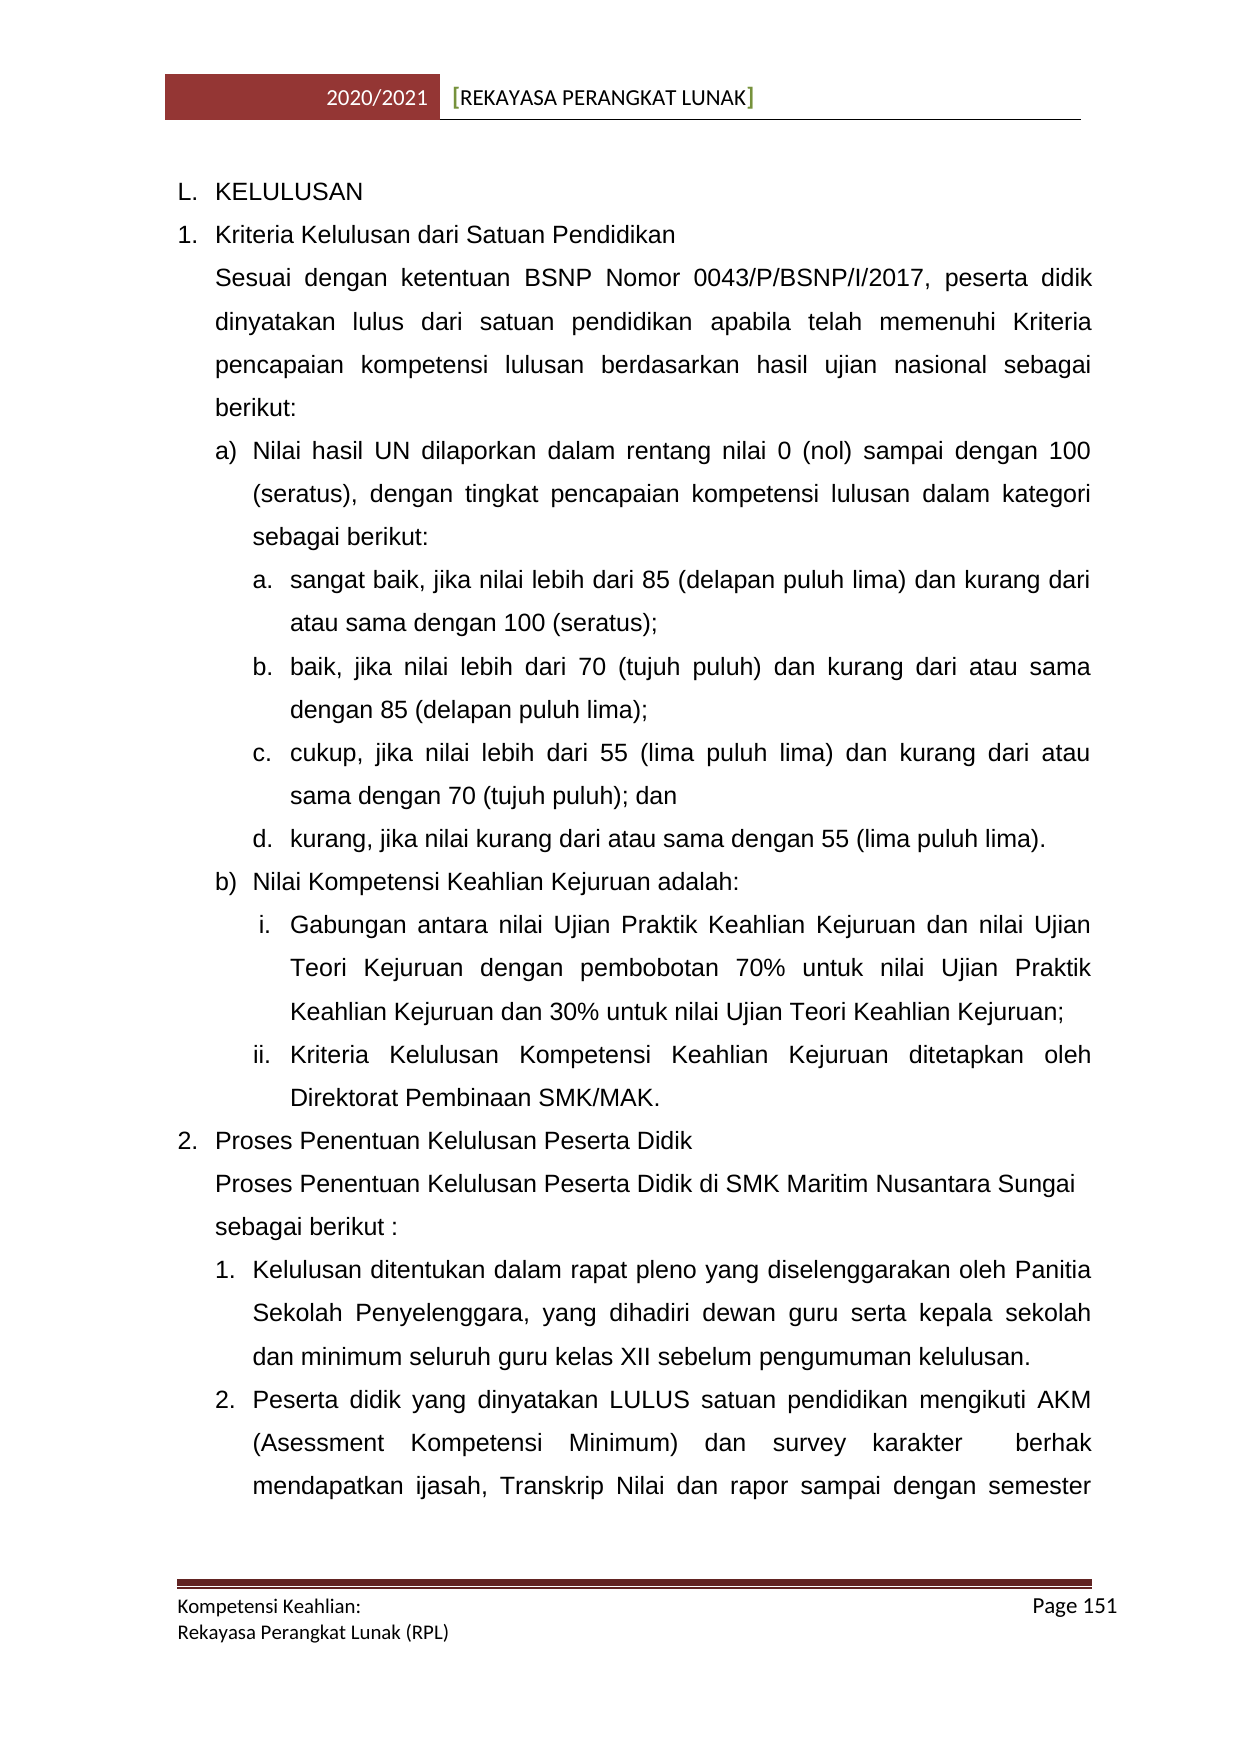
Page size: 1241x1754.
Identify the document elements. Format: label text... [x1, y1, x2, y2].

list Nilai Kompetensi Keahlian Kejuruan adalah: [215, 867, 1092, 896]
list Proses Penentuan Kelulusan Peserta Didik [177, 1126, 1092, 1155]
list baik, jika nilai lebih dari 70 (tujuh puluh) dan kurang dari atau sama dengan 85 (delapan puluh lima); [252, 652, 1092, 723]
list Kriteria Kelulusan dari Satuan Pendidikan [177, 220, 1092, 249]
list Gabungan antara nilai Ujian Praktik Keahlian Kejuruan dan nilai Ujian Teori Kejuruan dengan pembobotan 70% untuk nilai Ujian Praktik Keahlian Kejuruan dan 30% untuk nilai Ujian Teori Keahlian Kejuruan; [271, 910, 1092, 1025]
list Nilai hasil UN dilaporkan dalam rentang nilai 0 (nol) sampai dengan 100 (seratus), dengan tingkat pencapaian kompetensi lulusan dalam kategori sebagai berikut: [215, 436, 1092, 551]
subtitle KELULUSAN [177, 177, 1092, 206]
list sangat baik, jika nilai lebih dari 85 (delapan puluh lima) dan kurang dari atau sama dengan 100 (seratus); [252, 565, 1092, 637]
list Kriteria Kelulusan Kompetensi Keahlian Kejuruan ditetapkan oleh Direktorat Pembinaan SMK/MAK. [271, 1040, 1092, 1112]
list kurang, jika nilai kurang dari atau sama dengan 55 (lima puluh lima). [252, 824, 1092, 853]
list Sesuai dengan ketentuan BSNP Nomor 0043/P/BSNP/I/2017, peserta didik dinyatakan lulus dari satuan pendidikan apabila telah memenuhi Kriteria pencapaian kompetensi lulusan berdasarkan hasil ujian nasional sebagai berikut: [215, 263, 1092, 422]
list cukup, jika nilai lebih dari 55 (lima puluh lima) dan kurang dari atau sama dengan 70 (tujuh puluh); dan [252, 738, 1092, 810]
list Kelulusan ditentukan dalam rapat pleno yang diselenggarakan oleh Panitia Sekolah Penyelenggara, yang dihadiri dewan guru serta kepala sekolah dan minimum seluruh guru kelas XII sebelum pengumuman kelulusan. [215, 1255, 1092, 1370]
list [215, 1385, 1092, 1500]
list Proses Penentuan Kelulusan Peserta Didik di SMK Maritim Nusantara Sungai sebagai berikut : [215, 1169, 1092, 1241]
